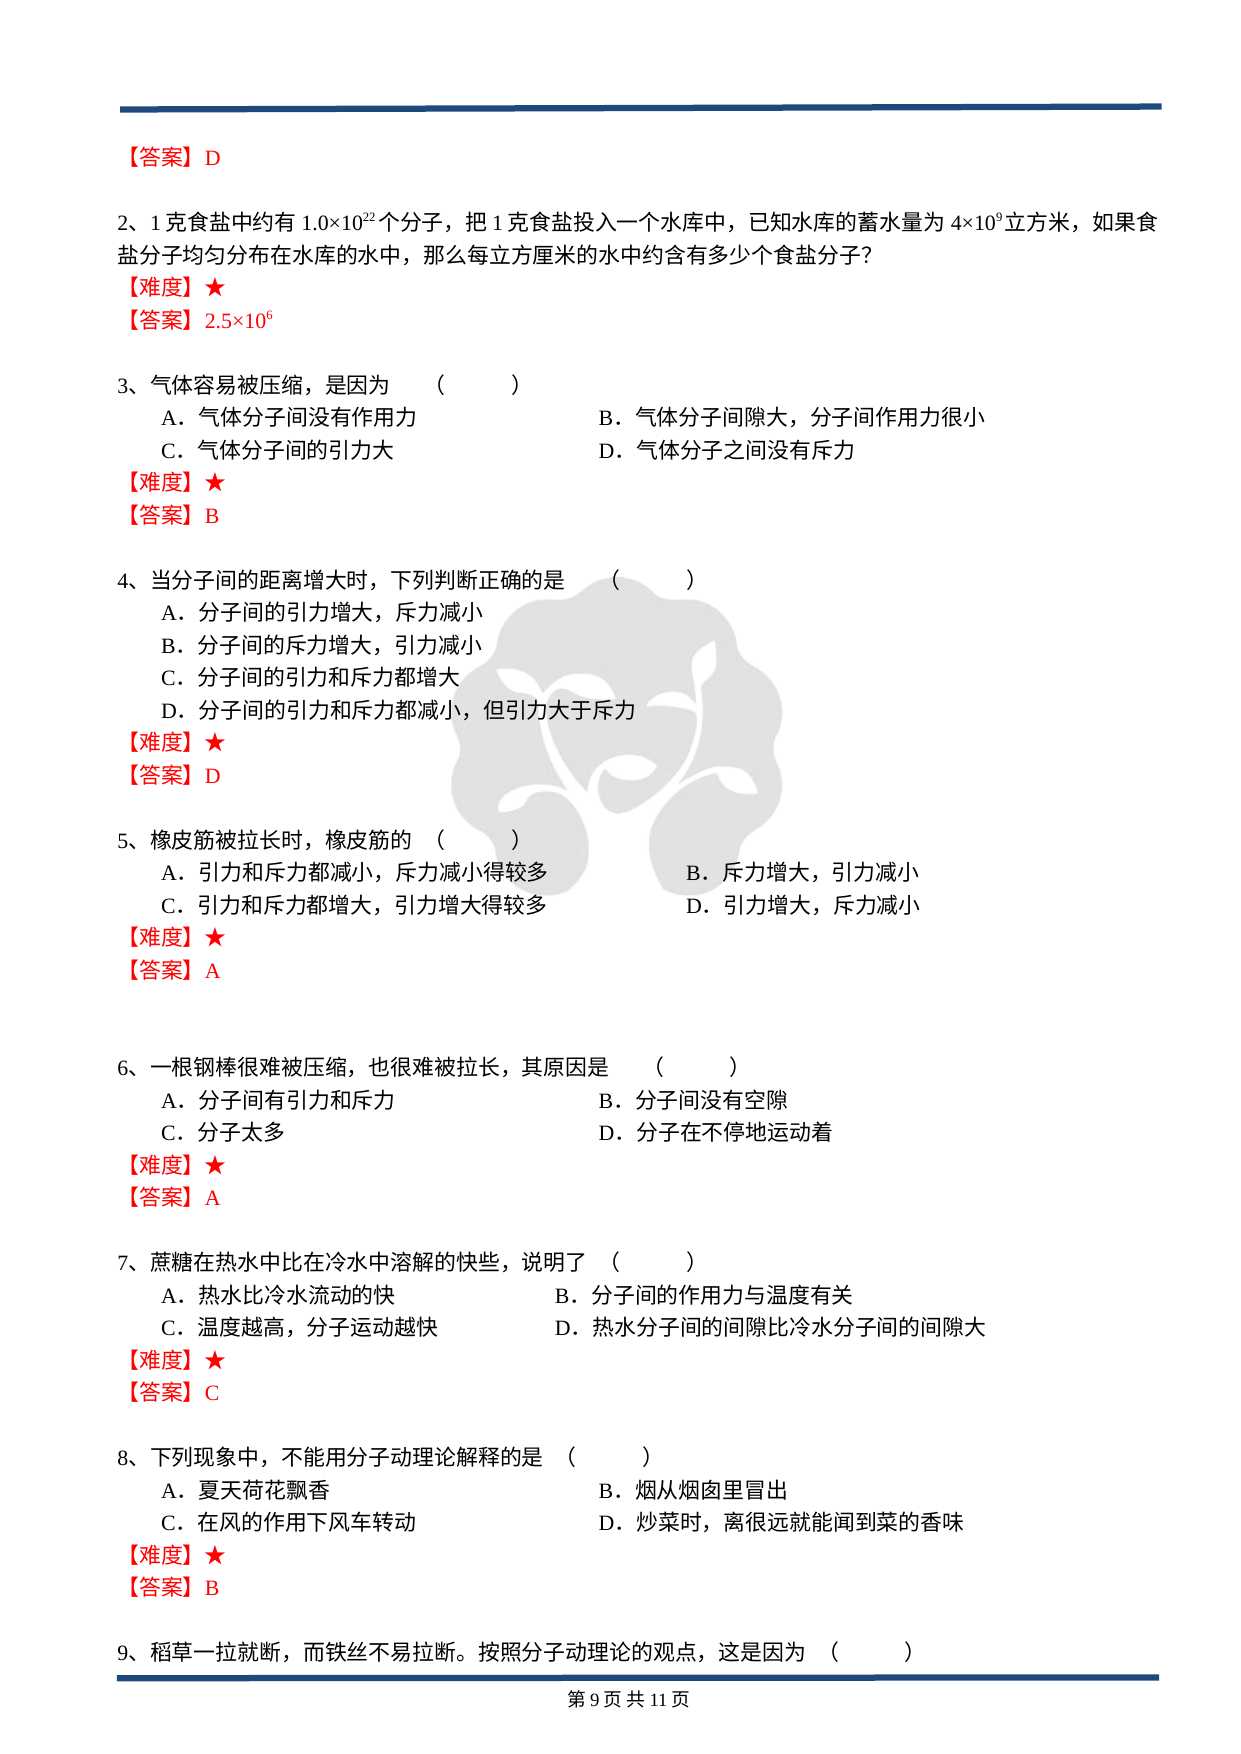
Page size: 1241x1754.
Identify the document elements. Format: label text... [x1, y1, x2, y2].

text 【难度】★ [117, 920, 1159, 952]
text 【答案】D [117, 757, 1159, 790]
text 6、一根钢棒很难被压缩，也很难被拉长，其原因是 （ ） [117, 1050, 1159, 1082]
text C．气体分子间的引力大 D．气体分子之间没有斥力 [161, 432, 1159, 465]
text A．引力和斥力都减小，斥力减小得较多 B．斥力增大，引力减小 [161, 855, 1159, 887]
text 【难度】★ [117, 1342, 1159, 1375]
text 3、气体容易被压缩，是因为 （ ） [117, 367, 1159, 400]
text A．气体分子间没有作用力 B．气体分子间隙大，分子间作用力很小 [161, 400, 1159, 432]
text C．引力和斥力都增大，引力增大得较多 D．引力增大，斥力减小 [161, 887, 1159, 920]
text 8、下列现象中，不能用分子动理论解释的是 （ ） [117, 1440, 1159, 1472]
text 【答案】A [117, 952, 1159, 985]
text 【答案】B [117, 1570, 1159, 1602]
text 4、当分子间的距离增大时，下列判断正确的是 （ ） [117, 562, 1159, 595]
text B．分子间的斥力增大，引力减小 [161, 627, 1159, 660]
text 【答案】B [117, 497, 1159, 530]
text 【难度】★ [117, 465, 1159, 497]
text 【答案】D [117, 140, 1159, 172]
text A．分子间的引力增大，斥力减小 [161, 595, 1159, 627]
text 【答案】C [117, 1375, 1159, 1407]
text D．分子间的引力和斥力都减小，但引力大于斥力 [161, 692, 1159, 725]
text 【答案】A [117, 1180, 1159, 1212]
text C．分子间的引力和斥力都增大 [161, 660, 1159, 692]
text C．温度越高，分子运动越快 D．热水分子间的间隙比冷水分子间的间隙大 [161, 1310, 1159, 1342]
text A．分子间有引力和斥力 B．分子间没有空隙 [161, 1082, 1159, 1115]
text C．分子太多 D．分子在不停地运动着 [161, 1115, 1159, 1147]
text C．在风的作用下风车转动 D．炒菜时，离很远就能闻到菜的香味 [161, 1505, 1159, 1537]
text 7、蔗糖在热水中比在冷水中溶解的快些，说明了 （ ） [117, 1245, 1159, 1277]
text 【答案】2.5×106 [117, 302, 1159, 335]
text 【难度】★ [117, 725, 1159, 757]
text 2、1克食盐中约有1.0×1022个分子，把1克食盐投入一个水库中，已知水库的蓄水量为4×109立方米，如果食盐分子均匀分布在水库的水中，那么每立方厘米的水中约含有多少个食盐分子？ [117, 205, 1159, 270]
text A．夏天荷花飘香 B．烟从烟囱里冒出 [161, 1472, 1159, 1505]
text 【难度】★ [117, 270, 1159, 302]
text 【难度】★ [117, 1147, 1159, 1180]
text A．热水比冷水流动的快 B．分子间的作用力与温度有关 [161, 1277, 1159, 1310]
text 5、橡皮筋被拉长时，橡皮筋的 （ ） [117, 822, 1159, 855]
text 【难度】★ [117, 1537, 1159, 1570]
text 9、稻草一拉就断，而铁丝不易拉断。按照分子动理论的观点，这是因为 （ ） [117, 1635, 1159, 1667]
